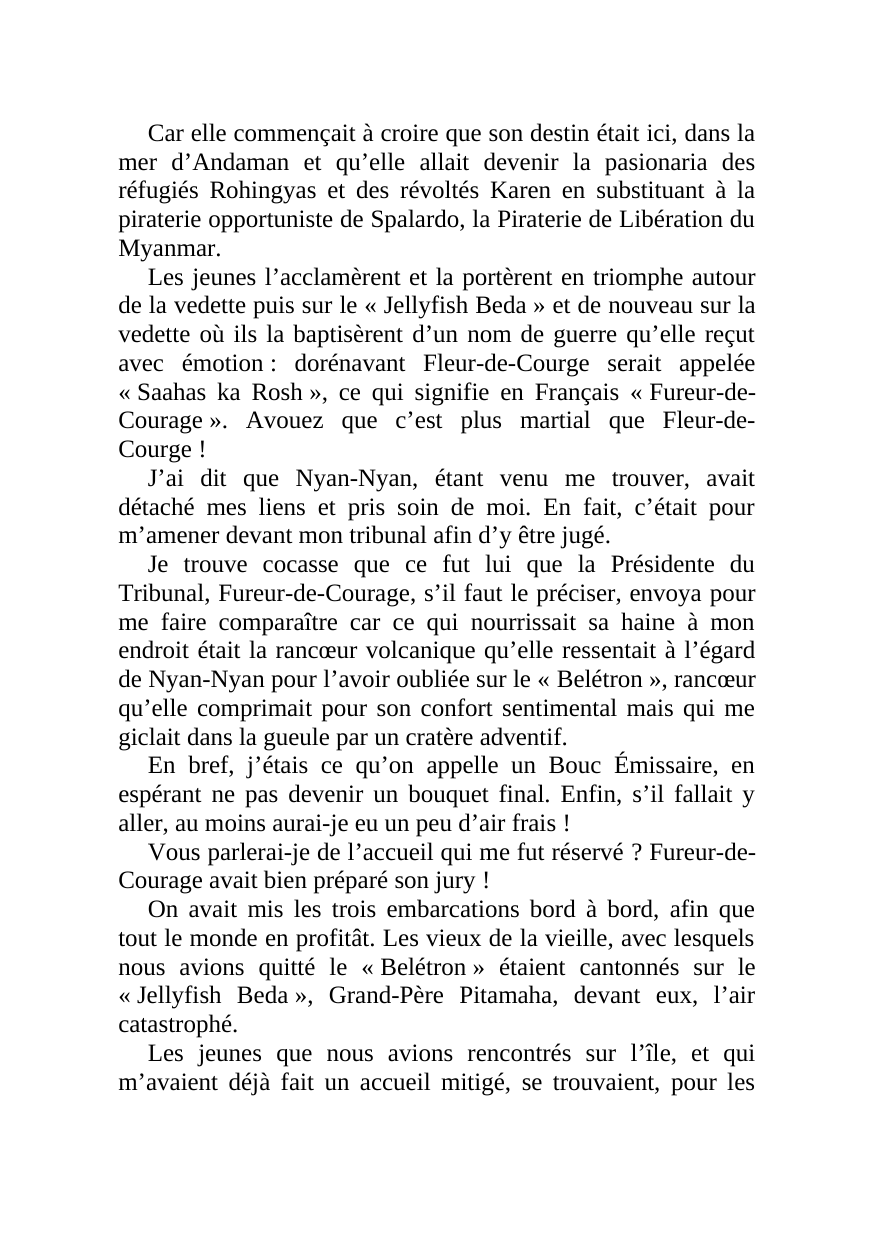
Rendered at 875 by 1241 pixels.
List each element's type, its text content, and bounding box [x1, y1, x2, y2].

list On avait mis les trois embarcations bord à bord, afin que tout le monde en profitât. Les vieux de la vieille, avec lesquels nous avions quitté le « Belétron » étaient cantonnés sur le « Jellyfish Beda », Grand-Père Pitamaha, devant eux, l’air catastrophé. [118, 894, 756, 1038]
list Je trouve cocasse que ce fut lui que la Présidente du Tribunal, Fureur-de-Courage, s’il faut le préciser, envoya pour me faire comparaître car ce qui nourrissait sa haine à mon endroit était la rancœur volcanique qu’elle ressentait à l’égard de Nyan-Nyan pour l’avoir oubliée sur le « Belétron », rancœur qu’elle comprimait pour son confort sentimental mais qui me giclait dans la gueule par un cratère adventif. [118, 549, 756, 751]
list En bref, j’étais ce qu’on appelle un Bouc Émissaire, en espérant ne pas devenir un bouquet final. Enfin, s’il fallait y aller, au moins aurai-je eu un peu d’air frais ! [118, 751, 756, 837]
list Vous parlerai-je de l’accueil qui me fut réservé ? Fureur-de-Courage avait bien préparé son jury ! [118, 837, 756, 894]
list Les jeunes l’acclamèrent et la portèrent en triomphe autour de la vedette puis sur le « Jellyfish Beda » et de nouveau sur la vedette où ils la baptisèrent d’un nom de guerre qu’elle reçut avec émotion : dorénavant Fleur-de-Courge serait appelée « Saahas ka Rosh », ce qui signifie en Français « Fureur-de-Courage ». Avouez que c’est plus martial que Fleur-de-Courge ! [118, 262, 756, 463]
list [118, 1038, 756, 1096]
list Car elle commençait à croire que son destin était ici, dans la mer d’Andaman et qu’elle allait devenir la pasionaria des réfugiés Rohingyas et des révoltés Karen en substituant à la piraterie opportuniste de Spalardo, la Piraterie de Libération du Myanmar. [118, 118, 756, 262]
list J’ai dit que Nyan-Nyan, étant venu me trouver, avait détaché mes liens et pris soin de moi. En fait, c’était pour m’amener devant mon tribunal afin d’y être jugé. [118, 463, 756, 549]
